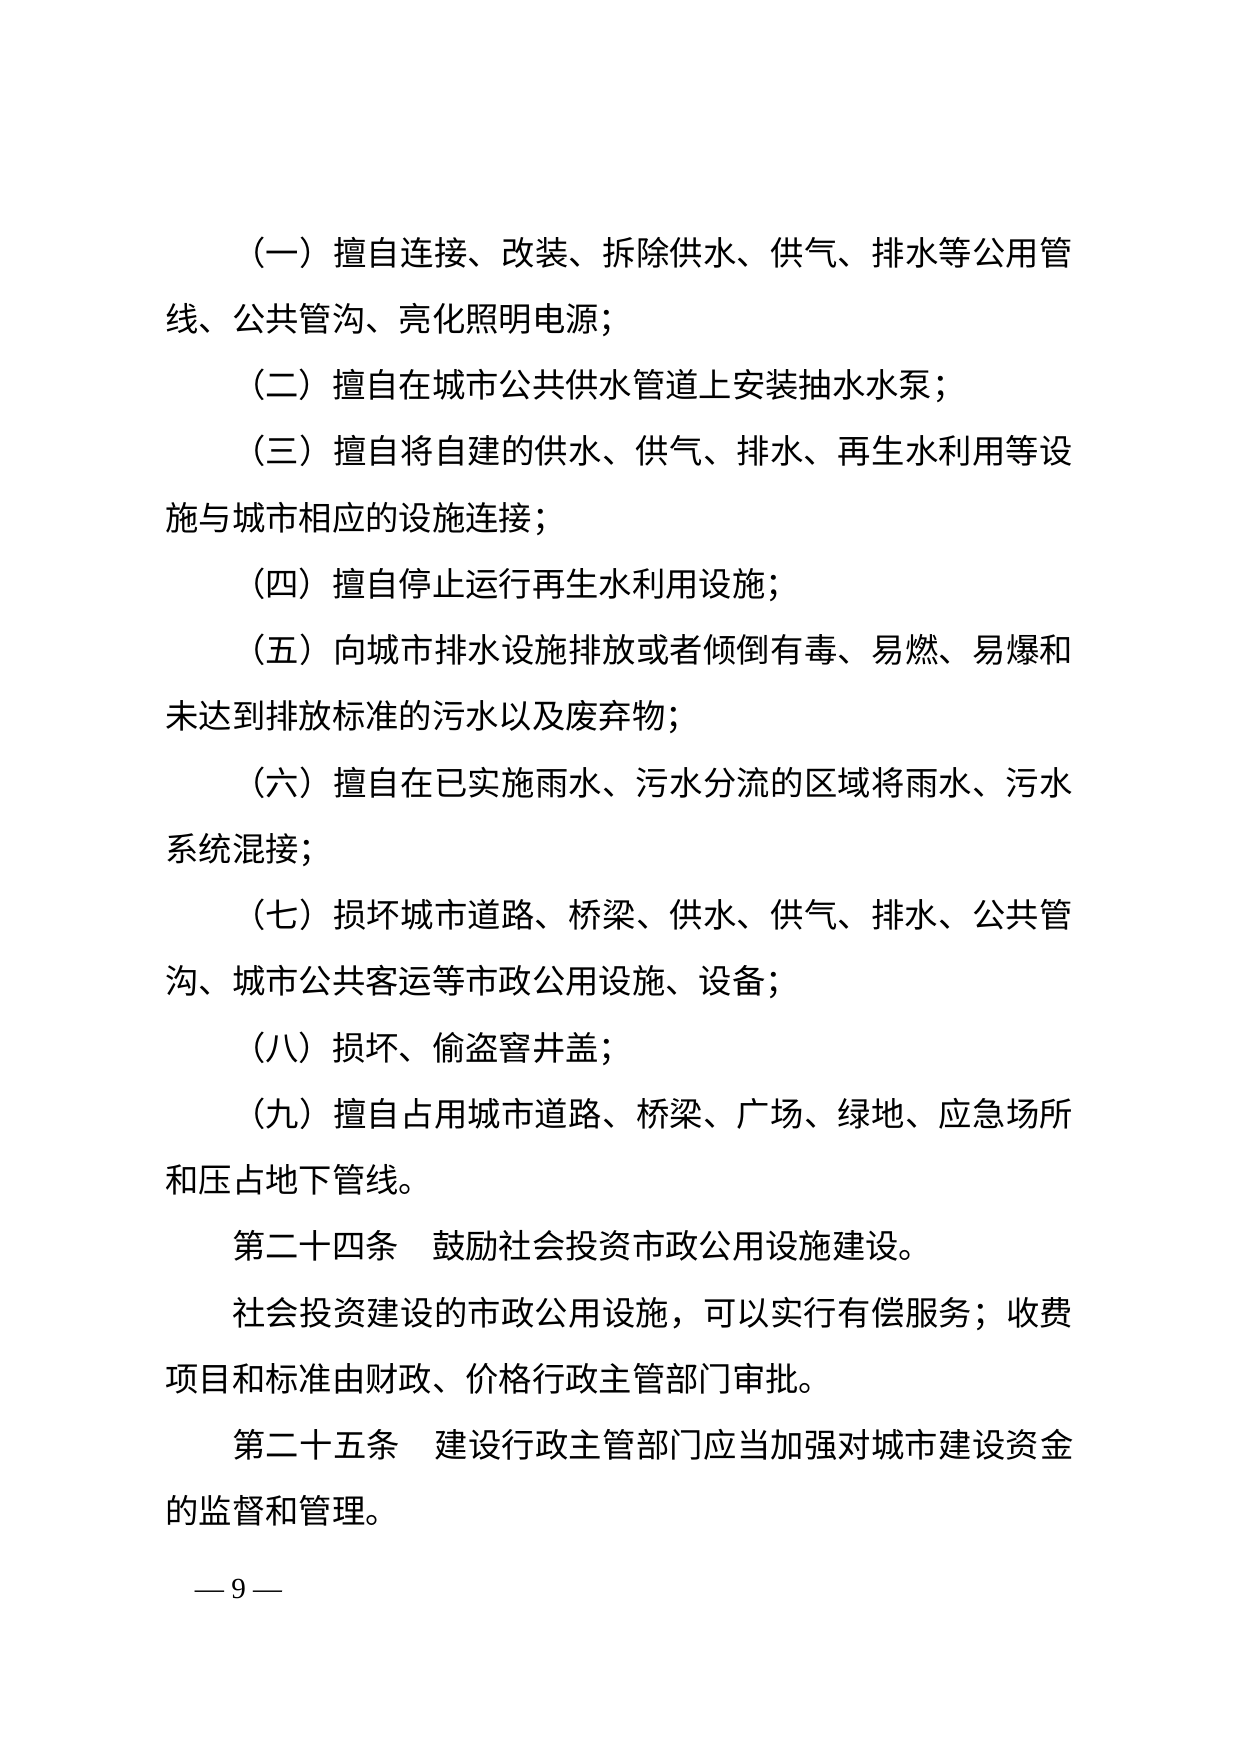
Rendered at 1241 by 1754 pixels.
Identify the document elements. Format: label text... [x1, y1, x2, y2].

text （三）擅自将自建的供水、供气、排水、再生水利用等设施与城市相应的设施连接； [165, 416, 1075, 549]
text （七）损坏城市道路、桥梁、供水、供气、排水、公共管沟、城市公共客运等市政公用设施、设备； [165, 880, 1075, 1012]
text （六）擅自在已实施雨水、污水分流的区域将雨水、污水系统混接； [165, 747, 1075, 880]
text 第二十四条 鼓励社会投资市政公用设施建设。 [165, 1211, 1075, 1277]
text （八）损坏、偷盗窨井盖； [165, 1012, 1075, 1079]
text （九）擅自占用城市道路、桥梁、广场、绿地、应急场所和压占地下管线。 [165, 1079, 1075, 1211]
text （一）擅自连接、改装、拆除供水、供气、排水等公用管线、公共管沟、亮化照明电源； [165, 217, 1075, 350]
text 第二十五条 建设行政主管部门应当加强对城市建设资金的监督和管理。 [165, 1410, 1075, 1542]
text 社会投资建设的市政公用设施，可以实行有偿服务；收费项目和标准由财政、价格行政主管部门审批。 [165, 1277, 1075, 1410]
text （四）擅自停止运行再生水利用设施； [165, 549, 1075, 615]
text （二）擅自在城市公共供水管道上安装抽水水泵； [165, 350, 1075, 416]
text （五）向城市排水设施排放或者倾倒有毒、易燃、易爆和未达到排放标准的污水以及废弃物； [165, 615, 1075, 747]
